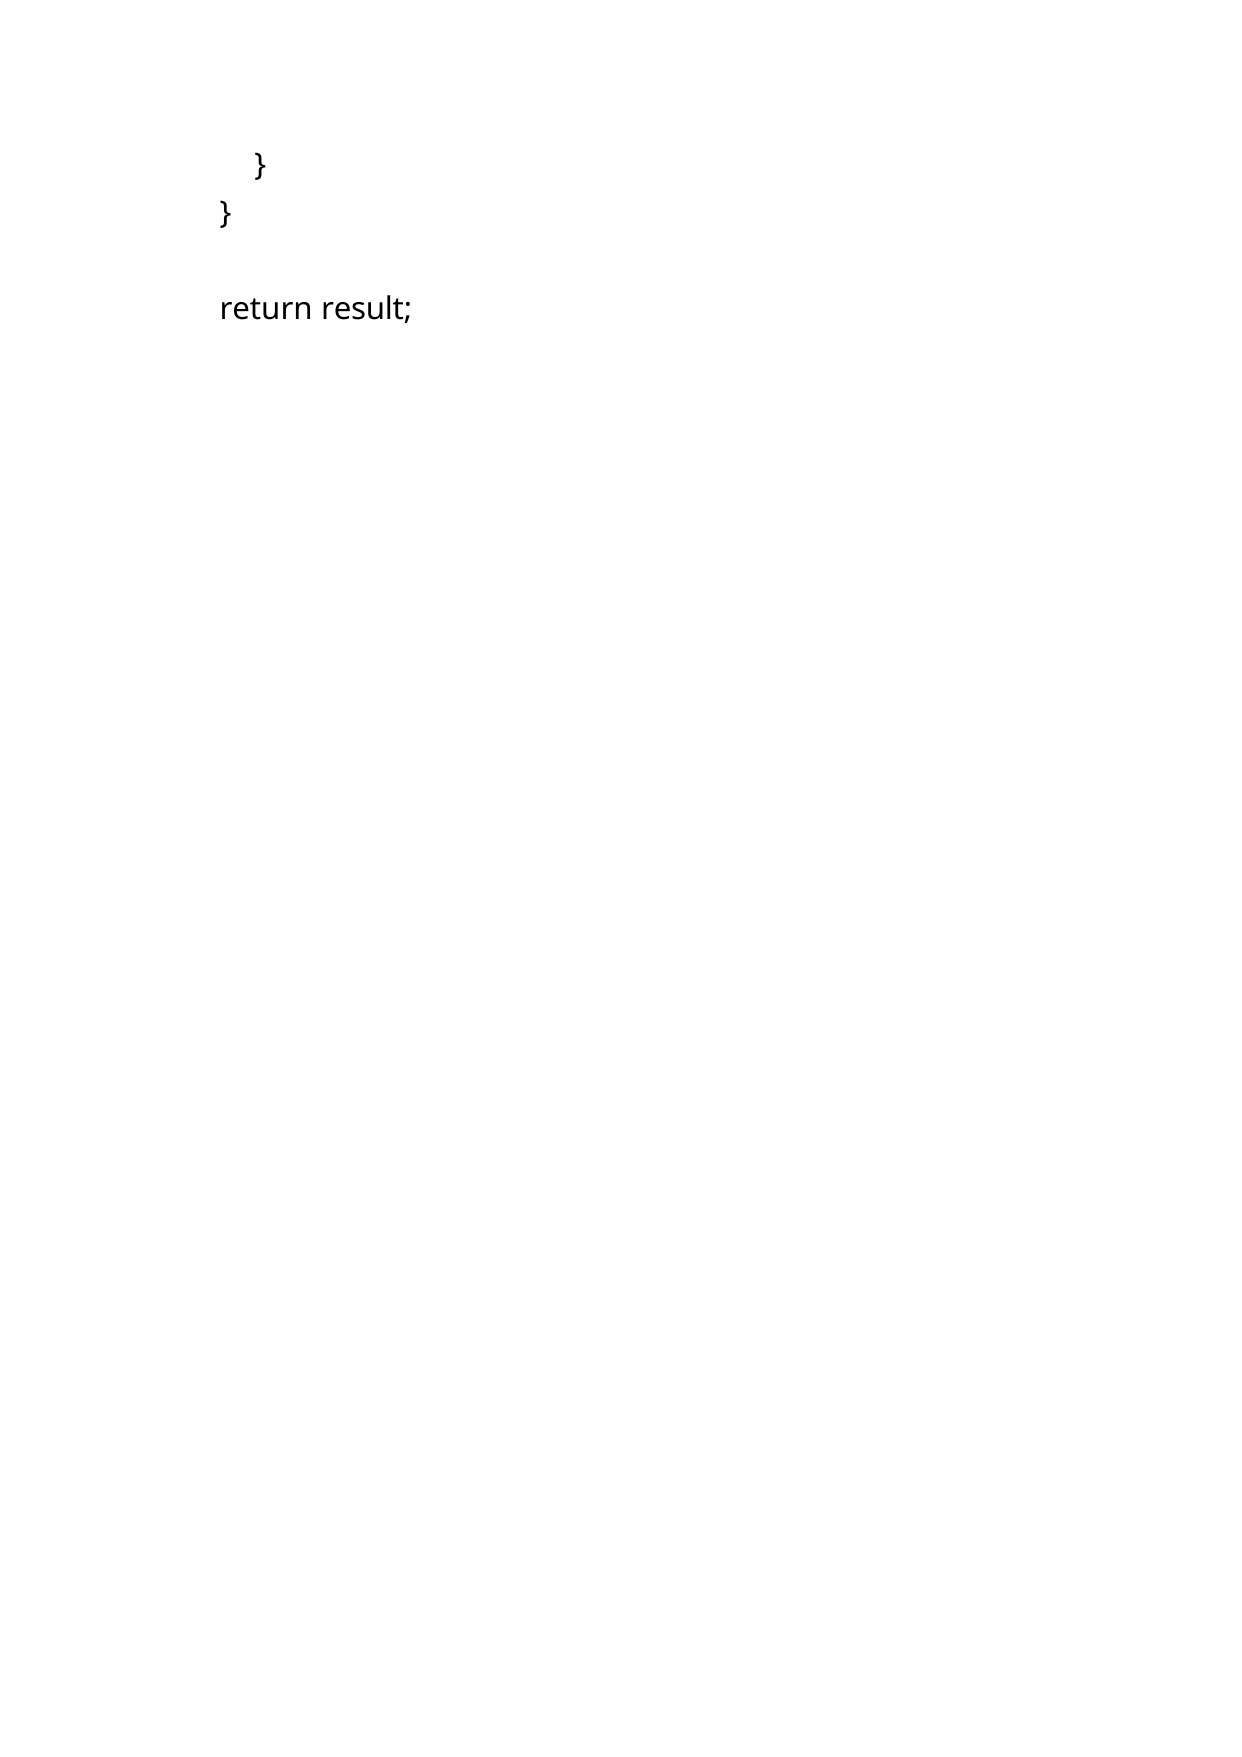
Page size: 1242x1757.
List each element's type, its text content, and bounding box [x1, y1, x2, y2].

text return result; [219, 286, 1094, 328]
text } [254, 142, 1094, 184]
text } [219, 190, 1094, 232]
